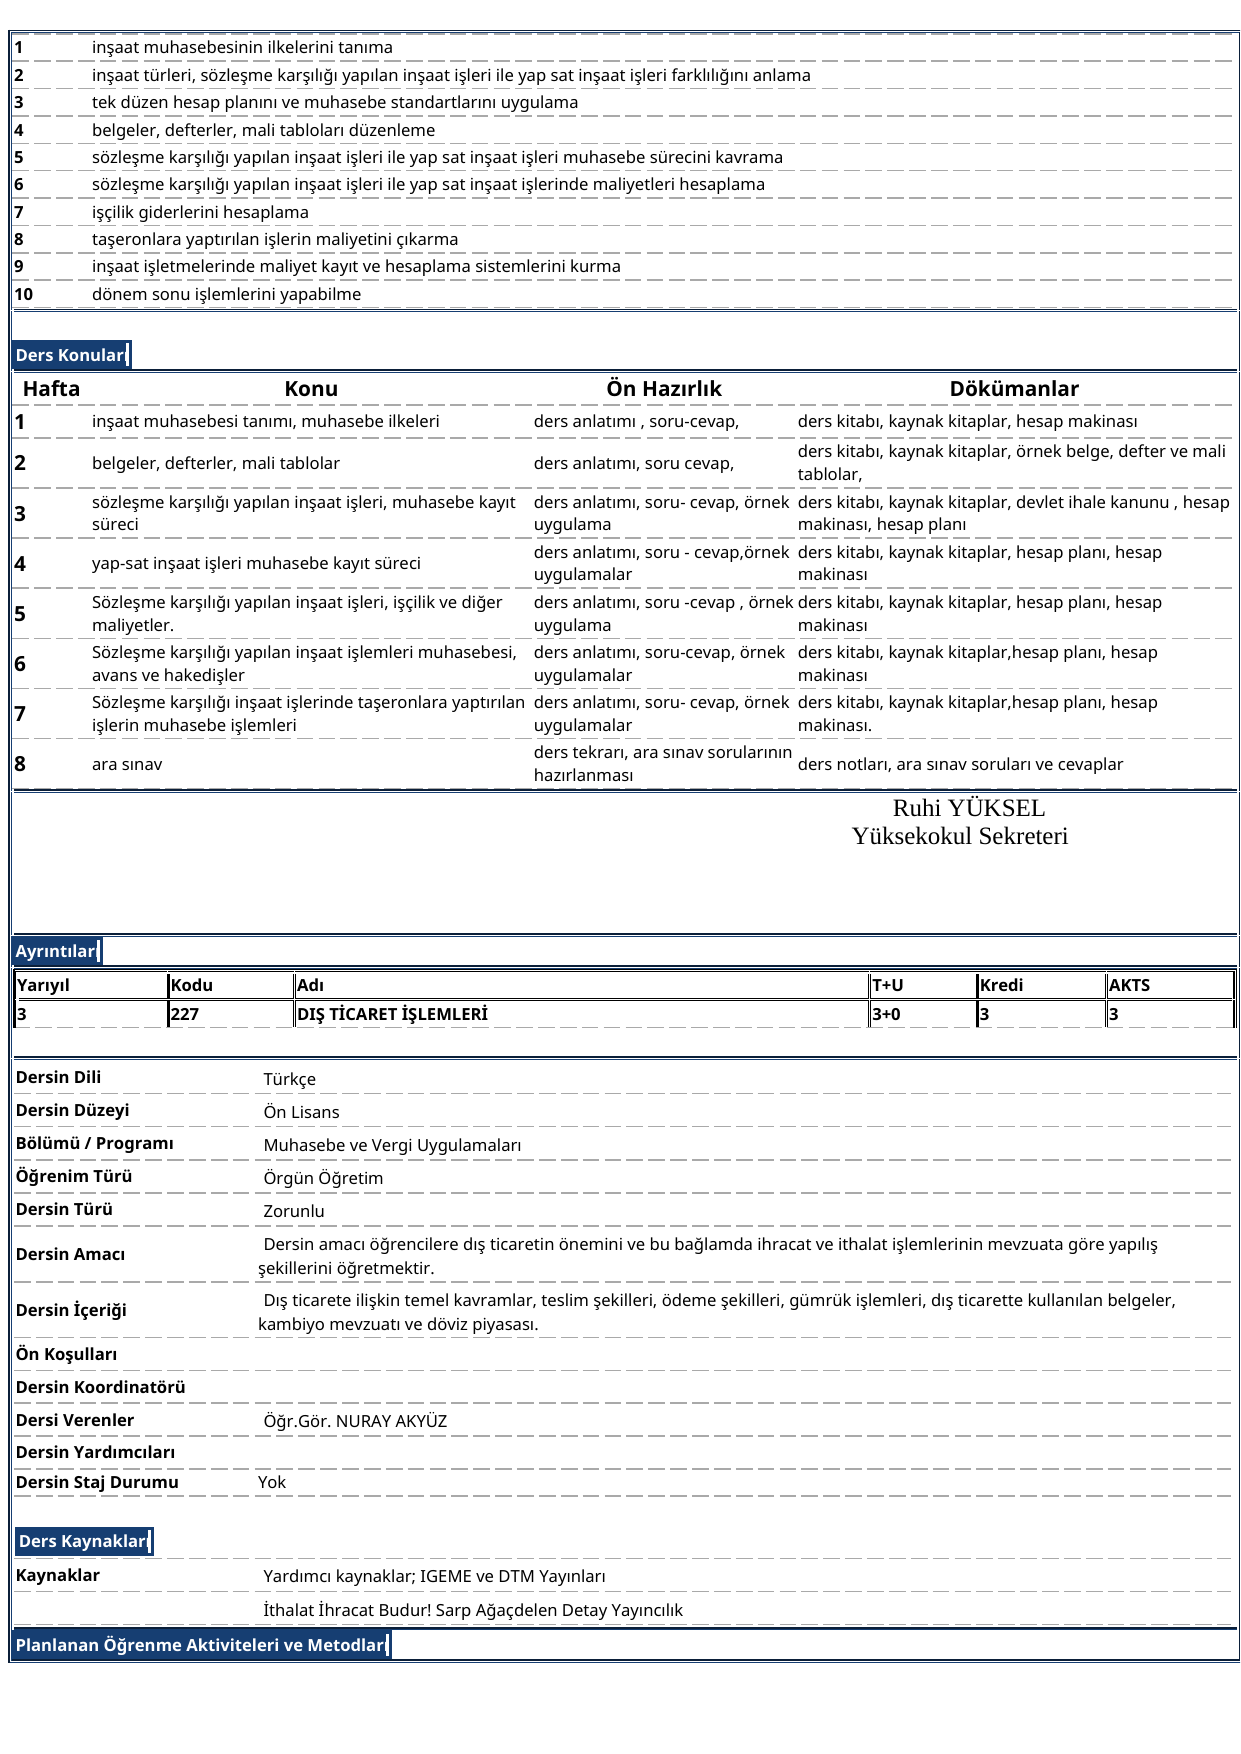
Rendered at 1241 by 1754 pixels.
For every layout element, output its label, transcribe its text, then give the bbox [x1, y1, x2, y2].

table_cell [12, 33, 1239, 308]
table_cell Ders Konuları [12, 309, 1239, 369]
table_cell Ruhi YÜKSEL Yüksekokul Sekreteri [12, 789, 1239, 933]
table_cell [12, 1056, 1239, 1627]
table_cell [12, 369, 1239, 789]
table_cell Planlanan Öğrenme Aktiviteleri ve Metodları [392, 1627, 1239, 1659]
table_cell Ayrıntıları [12, 933, 1239, 965]
table_cell [12, 965, 1239, 1056]
